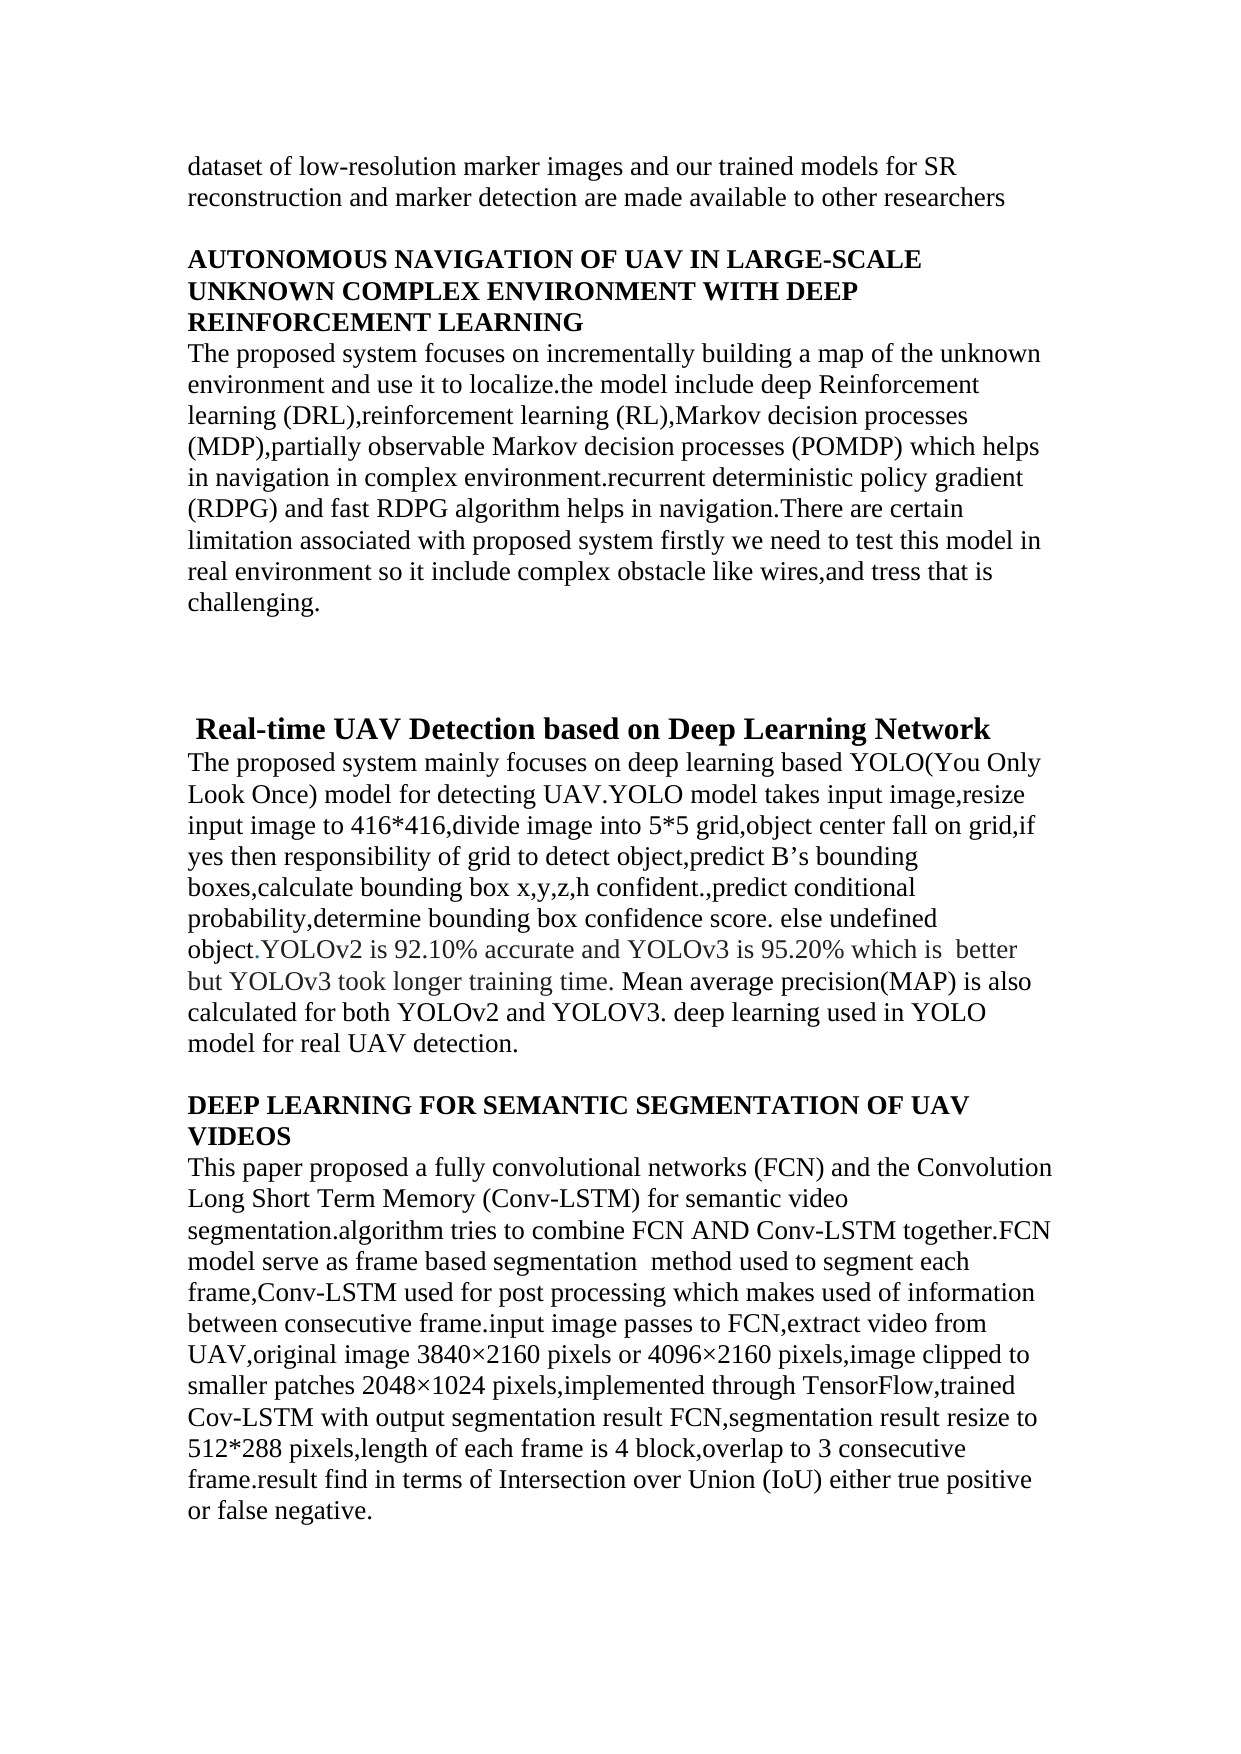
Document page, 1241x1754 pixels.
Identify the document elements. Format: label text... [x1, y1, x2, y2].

text This paper proposed a fully convolutional networks (FCN) and the Convolution Long Short Term Memory (Conv-LSTM) for semantic video segmentation.algorithm tries to combine FCN AND Conv-LSTM together.FCN model serve as frame based segmentation method used to segment each frame,Conv-LSTM used for post processing which makes used of information between consecutive frame.input image passes to FCN,extract video from UAV,original image 3840×2160 pixels or 4096×2160 pixels,image clipped to smaller patches 2048×1024 pixels,implemented through TensorFlow,trained Cov-LSTM with output segmentation result FCN,segmentation result resize to 512*288 pixels,length of each frame is 4 block,overlap to 3 consecutive frame.result find in terms of Intersection over Union (IoU) either true positive or false negative. [187, 1151, 1053, 1525]
text The proposed system focuses on incrementally building a map of the unknown [187, 337, 1053, 368]
text DEEP LEARNING FOR SEMANTIC SEGMENTATION OF UAV VIDEOS [187, 1089, 1053, 1151]
text The proposed system mainly focuses on deep learning based YOLO(You Only Look Once) model for detecting UAV.YOLO model takes input image,resize input image to 416*416,divide image into 5*5 grid,object center fall on grid,if yes then responsibility of grid to detect object,predict B’s bounding boxes,calculate bounding box x,y,z,h confident.,predict conditional probability,determine bounding box confidence score. else undefined object.YOLOv2 is 92.10% accurate and YOLOv3 is 95.20% which is better but YOLOv3 took longer training time. Mean average precision(MAP) is also calculated for both YOLOv2 and YOLOV3. deep learning used in YOLO model for real UAV detection. [187, 747, 1053, 1058]
text Real-time UAV Detection based on Deep Learning Network [187, 711, 1053, 747]
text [187, 150, 1053, 212]
text AUTONOMOUS NAVIGATION OF UAV IN LARGE-SCALE UNKNOWN COMPLEX ENVIRONMENT WITH DEEP REINFORCEMENT LEARNING [187, 243, 1053, 337]
text environment and use it to localize.the model include deep Reinforcement learning (DRL),reinforcement learning (RL),Markov decision processes (MDP),partially observable Markov decision processes (POMDP) which helps in navigation in complex environment.recurrent deterministic policy gradient (RDPG) and fast RDPG algorithm helps in navigation.There are certain limitation associated with proposed system firstly we need to test this model in real environment so it include complex obstacle like wires,and tress that is challenging. [187, 368, 1053, 617]
